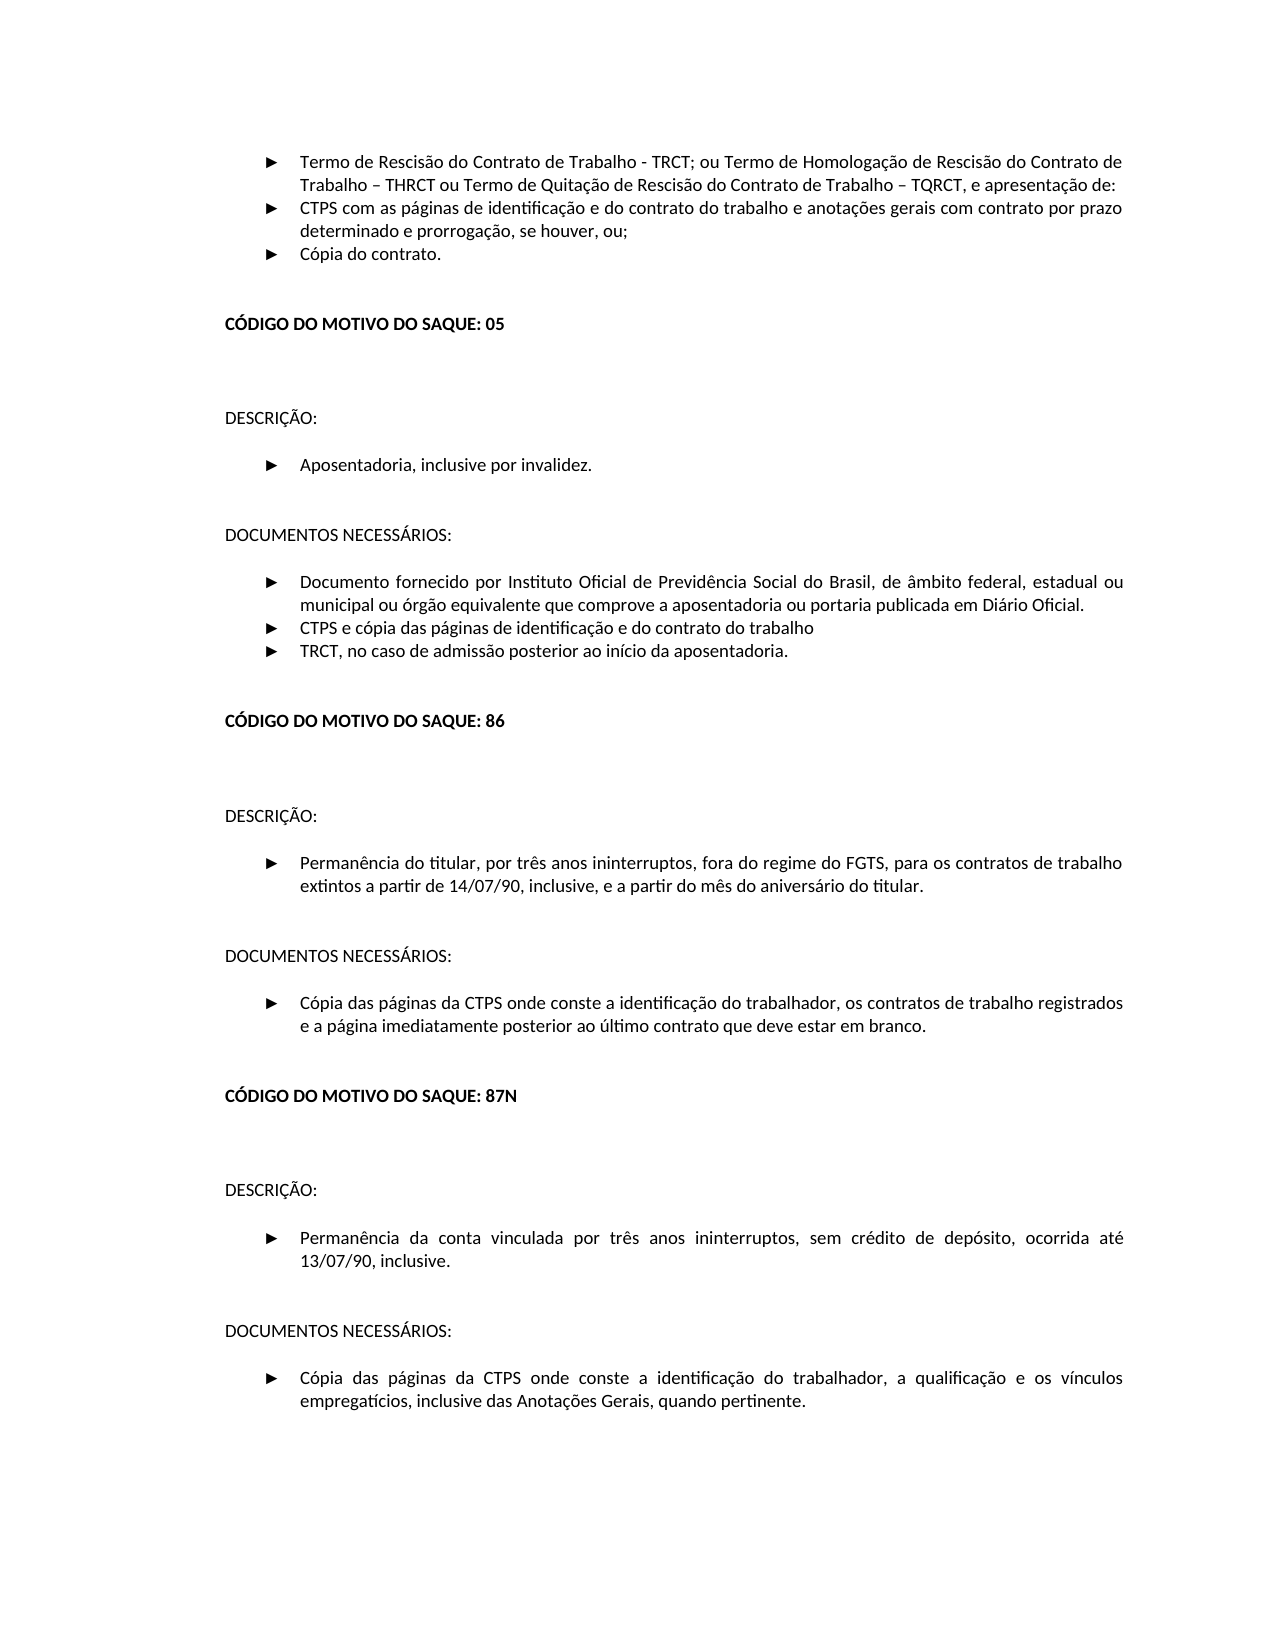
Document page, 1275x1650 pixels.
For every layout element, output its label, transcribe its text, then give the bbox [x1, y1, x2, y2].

list Cópia das páginas da CTPS onde conste a identificação do trabalhador, a qualificação e os vínculos empregatícios, inclusive das Anotações Gerais, quando pertinente. [262, 1366, 1125, 1412]
text CÓDIGO DO MOTIVO DO SAQUE: 86 [150, 709, 1125, 732]
list Cópia das páginas da CTPS onde conste a identificação do trabalhador, os contratos de trabalho registrados e a página imediatamente posterior ao último contrato que deve estar em branco. [262, 991, 1125, 1037]
text DESCRIÇÃO: [150, 406, 1125, 429]
text DESCRIÇÃO: [150, 804, 1125, 827]
list CTPS e cópia das páginas de identificação e do contrato do trabalho [262, 616, 1125, 639]
list Permanência do titular, por três anos ininterruptos, fora do regime do FGTS, para os contratos de trabalho extintos a partir de 14/07/90, inclusive, e a partir do mês do aniversário do titular. [262, 851, 1125, 897]
list Documento fornecido por Instituto Oficial de Previdência Social do Brasil, de âmbito federal, estadual ou municipal ou órgão equivalente que comprove a aposentadoria ou portaria publicada [262, 571, 1125, 616]
list Cópia do contrato. [262, 242, 1125, 264]
text DOCUMENTOS NECESSÁRIOS: [150, 523, 1125, 546]
list CTPS com as páginas de identificação e do contrato do trabalho e anotações gerais com contrato por prazo determinado e prorrogação, se houver, ou; [262, 196, 1125, 242]
text DOCUMENTOS NECESSÁRIOS: [150, 944, 1125, 967]
list TRCT, no caso de admissão posterior ao início da aposentadoria. [262, 639, 1125, 662]
text DESCRIÇÃO: [150, 1179, 1125, 1202]
list Termo de Rescisão do Contrato de Trabalho - TRCT; ou Termo de Homologação de Rescisão do Contrato de Trabalho – THRCT ou Termo de Quitação de Rescisão do Contrato de Trabalho – TQRCT, e apresentação de: [262, 150, 1125, 196]
text CÓDIGO DO MOTIVO DO SAQUE: 87N [150, 1084, 1125, 1107]
list Aposentadoria, inclusive por invalidez. [262, 453, 1125, 476]
text DOCUMENTOS NECESSÁRIOS: [150, 1319, 1125, 1342]
text CÓDIGO DO MOTIVO DO SAQUE: 05 [150, 312, 1125, 335]
list Permanência da conta vinculada por três anos ininterruptos, sem crédito de depósito, ocorrida até 13/07/90, inclusive. [262, 1226, 1125, 1272]
